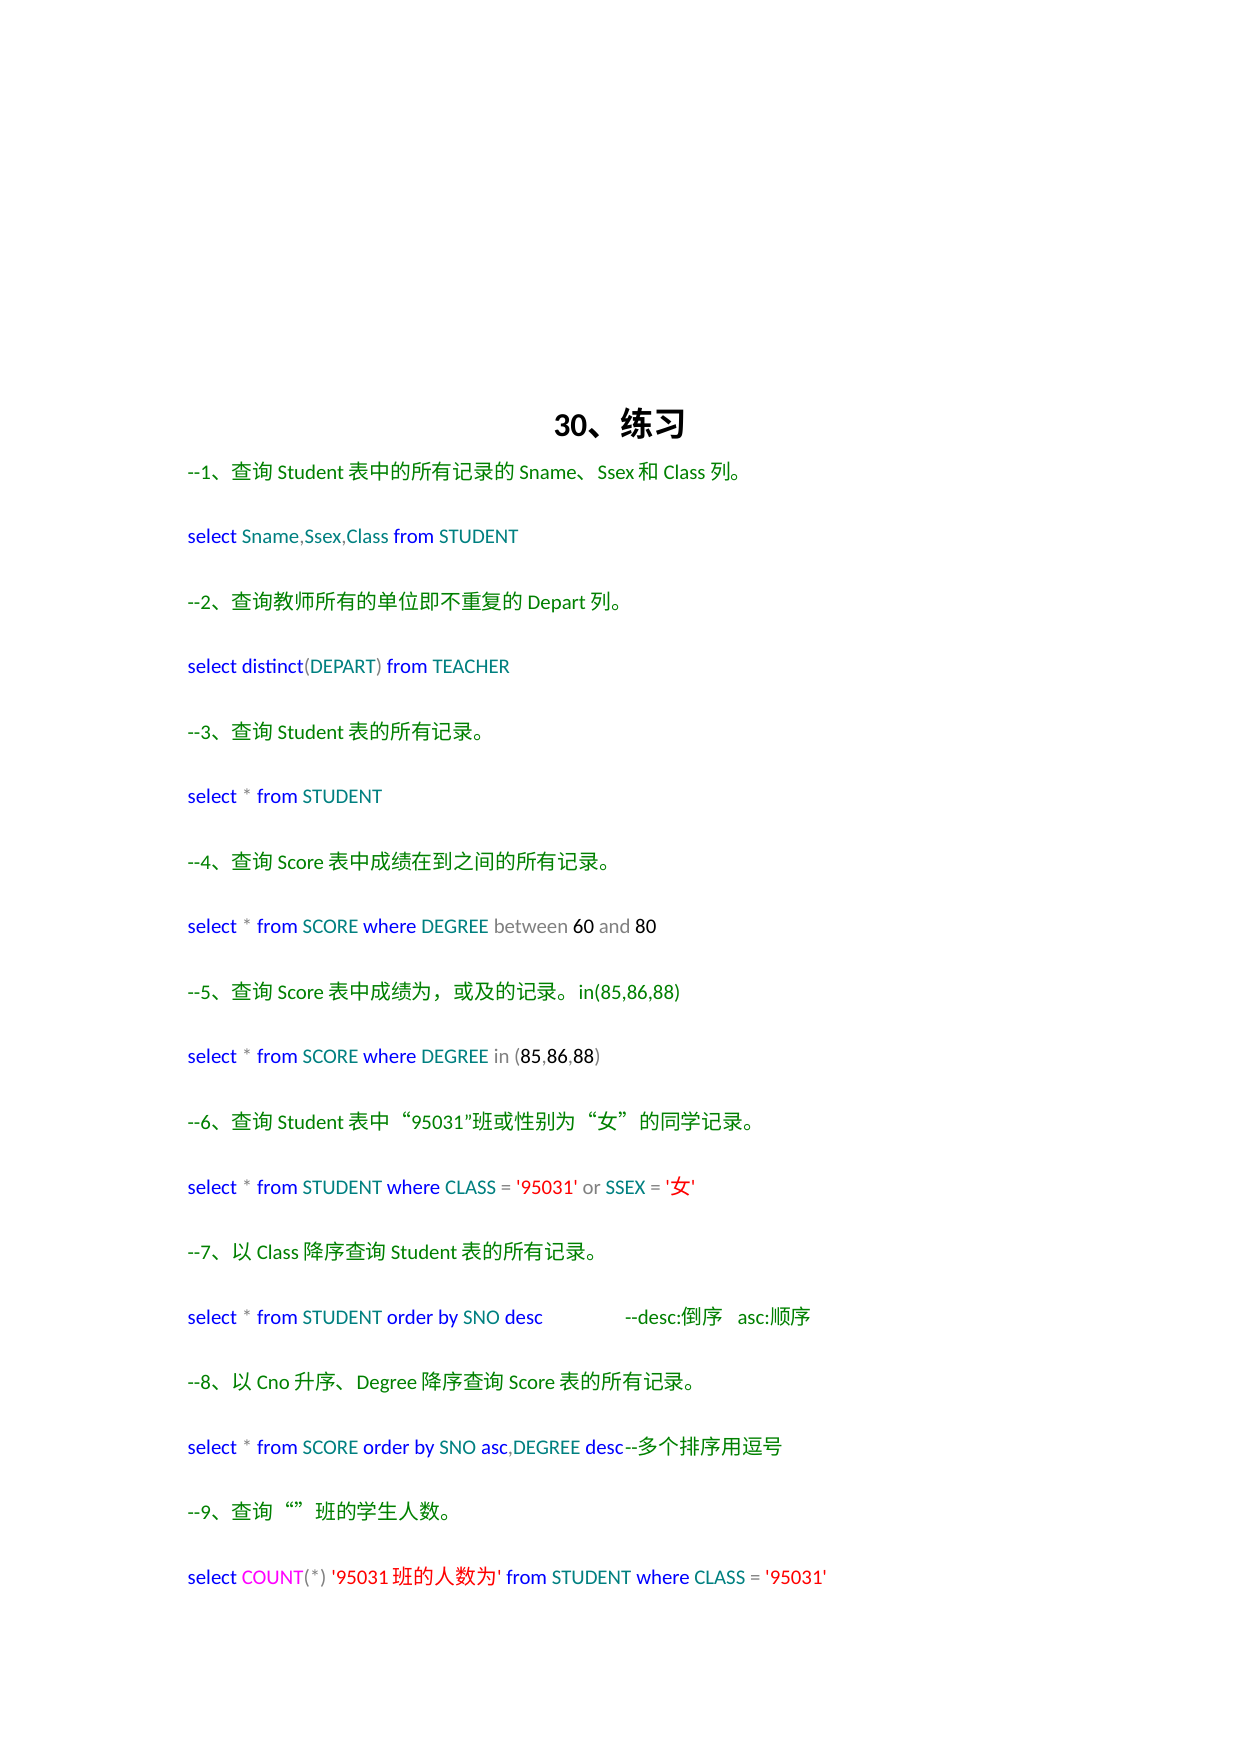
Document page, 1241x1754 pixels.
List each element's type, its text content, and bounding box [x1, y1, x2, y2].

list 练习 [187, 389, 1053, 454]
text --8、以Cno升序、Degree降序查询Score表的所有记录。 [187, 1364, 1053, 1397]
text --3、查询Student表的所有记录。 [187, 714, 1053, 747]
text --4、查询Score表中成绩在到之间的所有记录。 [187, 844, 1053, 877]
text select COUNT(*) '95031班的人数为' from STUDENT where CLASS = '95031' [187, 1559, 1053, 1592]
text select * from SCORE where DEGREE between 60 and 80 [187, 909, 1053, 942]
text select * from STUDENT [187, 779, 1053, 812]
text select * from STUDENT order by SNO desc --desc:倒序 asc:顺序 [187, 1299, 1053, 1332]
text select distinct(DEPART) from TEACHER [187, 649, 1053, 682]
text --5、查询Score表中成绩为，或及的记录。in(85,86,88) [187, 974, 1053, 1007]
text --7、以Class降序查询Student表的所有记录。 [187, 1234, 1053, 1267]
text select * from SCORE where DEGREE in (85,86,88) [187, 1039, 1053, 1072]
text --2、查询教师所有的单位即不重复的Depart列。 [187, 584, 1053, 617]
text select * from SCORE order by SNO asc,DEGREE desc --多个排序用逗号 [187, 1429, 1053, 1462]
text select Sname,Ssex,Class from STUDENT [187, 519, 1053, 552]
text --1、查询Student表中的所有记录的Sname、Ssex和Class列。 [187, 454, 1053, 487]
text --9、查询“”班的学生人数。 [187, 1494, 1053, 1527]
text select * from STUDENT where CLASS = '95031' or SSEX = '女' [187, 1169, 1053, 1202]
text --6、查询Student表中“95031”班或性别为“女”的同学记录。 [187, 1104, 1053, 1137]
